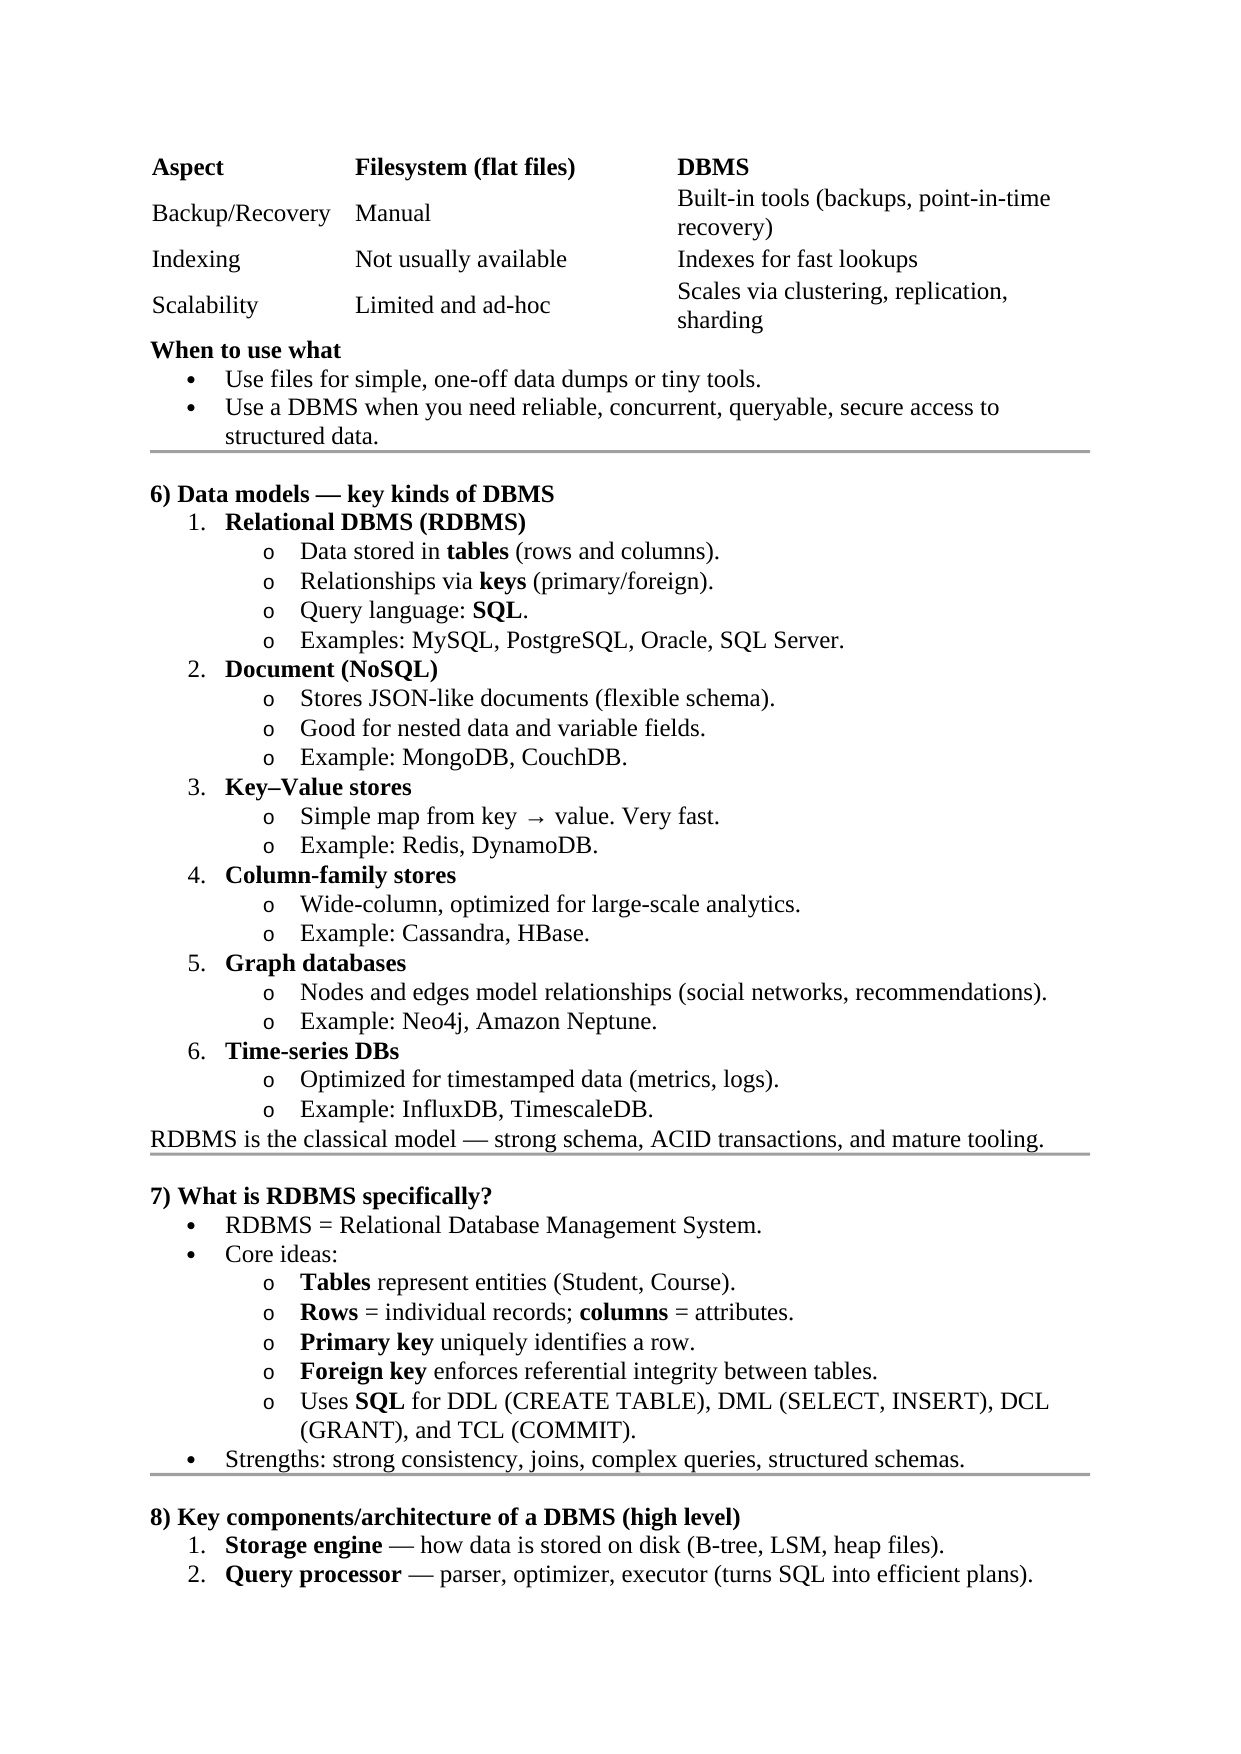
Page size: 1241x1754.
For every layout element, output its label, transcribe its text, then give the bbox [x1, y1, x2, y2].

list Example: InfluxDB, TimescaleDB. [262, 1094, 1090, 1124]
list Stores JSON-like documents (flexible schema). [262, 683, 1090, 713]
table_cell Not usually available [353, 243, 675, 274]
list Examples: MySQL, PostgreSQL, Oracle, SQL Server. [262, 625, 1090, 654]
list Key–Value stores [187, 772, 1090, 801]
table_cell Manual [353, 182, 675, 242]
table_cell Indexes for fast lookups [675, 243, 1090, 274]
list Example: MongoDB, CouchDB. [262, 742, 1090, 772]
list Strengths: strong consistency, joins, complex queries, structured schemas. [187, 1444, 1090, 1472]
list Relationships via keys (primary/foreign). [262, 566, 1090, 595]
list Relational DBMS (RDBMS) [187, 507, 1090, 536]
list Storage engine — how data is stored on disk (B-tree, LSM, heap files). [187, 1530, 1090, 1559]
text 8) Key components/architecture of a DBMS (high level) [150, 1502, 1090, 1530]
list Example: Cassandra, HBase. [262, 918, 1090, 948]
list Query processor — parser, optimizer, executor (turns SQL into efficient plans). [187, 1559, 1090, 1588]
list Data stored in tables (rows and columns). [262, 536, 1090, 566]
list Optimized for timestamped data (metrics, logs). [262, 1064, 1090, 1094]
list Foreign key enforces referential integrity between tables. [262, 1356, 1090, 1386]
list RDBMS = Relational Database Management System. [187, 1210, 1090, 1239]
list Nodes and edges model relationships (social networks, recommendations). [262, 977, 1090, 1006]
table_cell Backup/Recovery [150, 182, 353, 242]
table_header Aspect [150, 150, 353, 182]
list Rows = individual records; columns = attributes. [262, 1297, 1090, 1327]
list Use a DBMS when you need reliable, concurrent, queryable, secure access to structured data. [187, 392, 1090, 450]
text When to use what [150, 335, 1090, 364]
list Time-series DBs [187, 1036, 1090, 1064]
list Document (NoSQL) [187, 654, 1090, 683]
table_header Filesystem (flat files) [353, 150, 675, 182]
list Example: Neo4j, Amazon Neptune. [262, 1006, 1090, 1036]
list Query language: SQL. [262, 595, 1090, 625]
list Tables represent entities (Student, Course). [262, 1267, 1090, 1297]
list Uses SQL for DDL (CREATE TABLE), DML (SELECT, INSERT), DCL (GRANT), and TCL (COMMIT). [262, 1386, 1090, 1444]
text 6) Data models — key kinds of DBMS [150, 479, 1090, 507]
text 7) What is RDBMS specifically? [150, 1181, 1090, 1210]
table_cell Indexing [150, 243, 353, 274]
table_cell Scalability [150, 274, 353, 335]
table_cell Limited and ad-hoc [353, 274, 675, 335]
table_header DBMS [675, 150, 1090, 182]
list Primary key uniquely identifies a row. [262, 1327, 1090, 1356]
list Column-family stores [187, 860, 1090, 889]
list Core ideas: [187, 1239, 1090, 1267]
table_cell Built-in tools (backups, point-in-time recovery) [675, 182, 1090, 242]
list Example: Redis, DynamoDB. [262, 830, 1090, 860]
list Wide-column, optimized for large-scale analytics. [262, 889, 1090, 918]
list Use files for simple, one-off data dumps or tiny tools. [187, 364, 1090, 392]
text RDBMS is the classical model — strong schema, ACID transactions, and mature tooling. [150, 1124, 1090, 1152]
table_cell Scales via clustering, replication, sharding [675, 274, 1090, 335]
list Good for nested data and variable fields. [262, 713, 1090, 742]
list Simple map from key → value. Very fast. [262, 801, 1090, 830]
list Graph databases [187, 948, 1090, 977]
